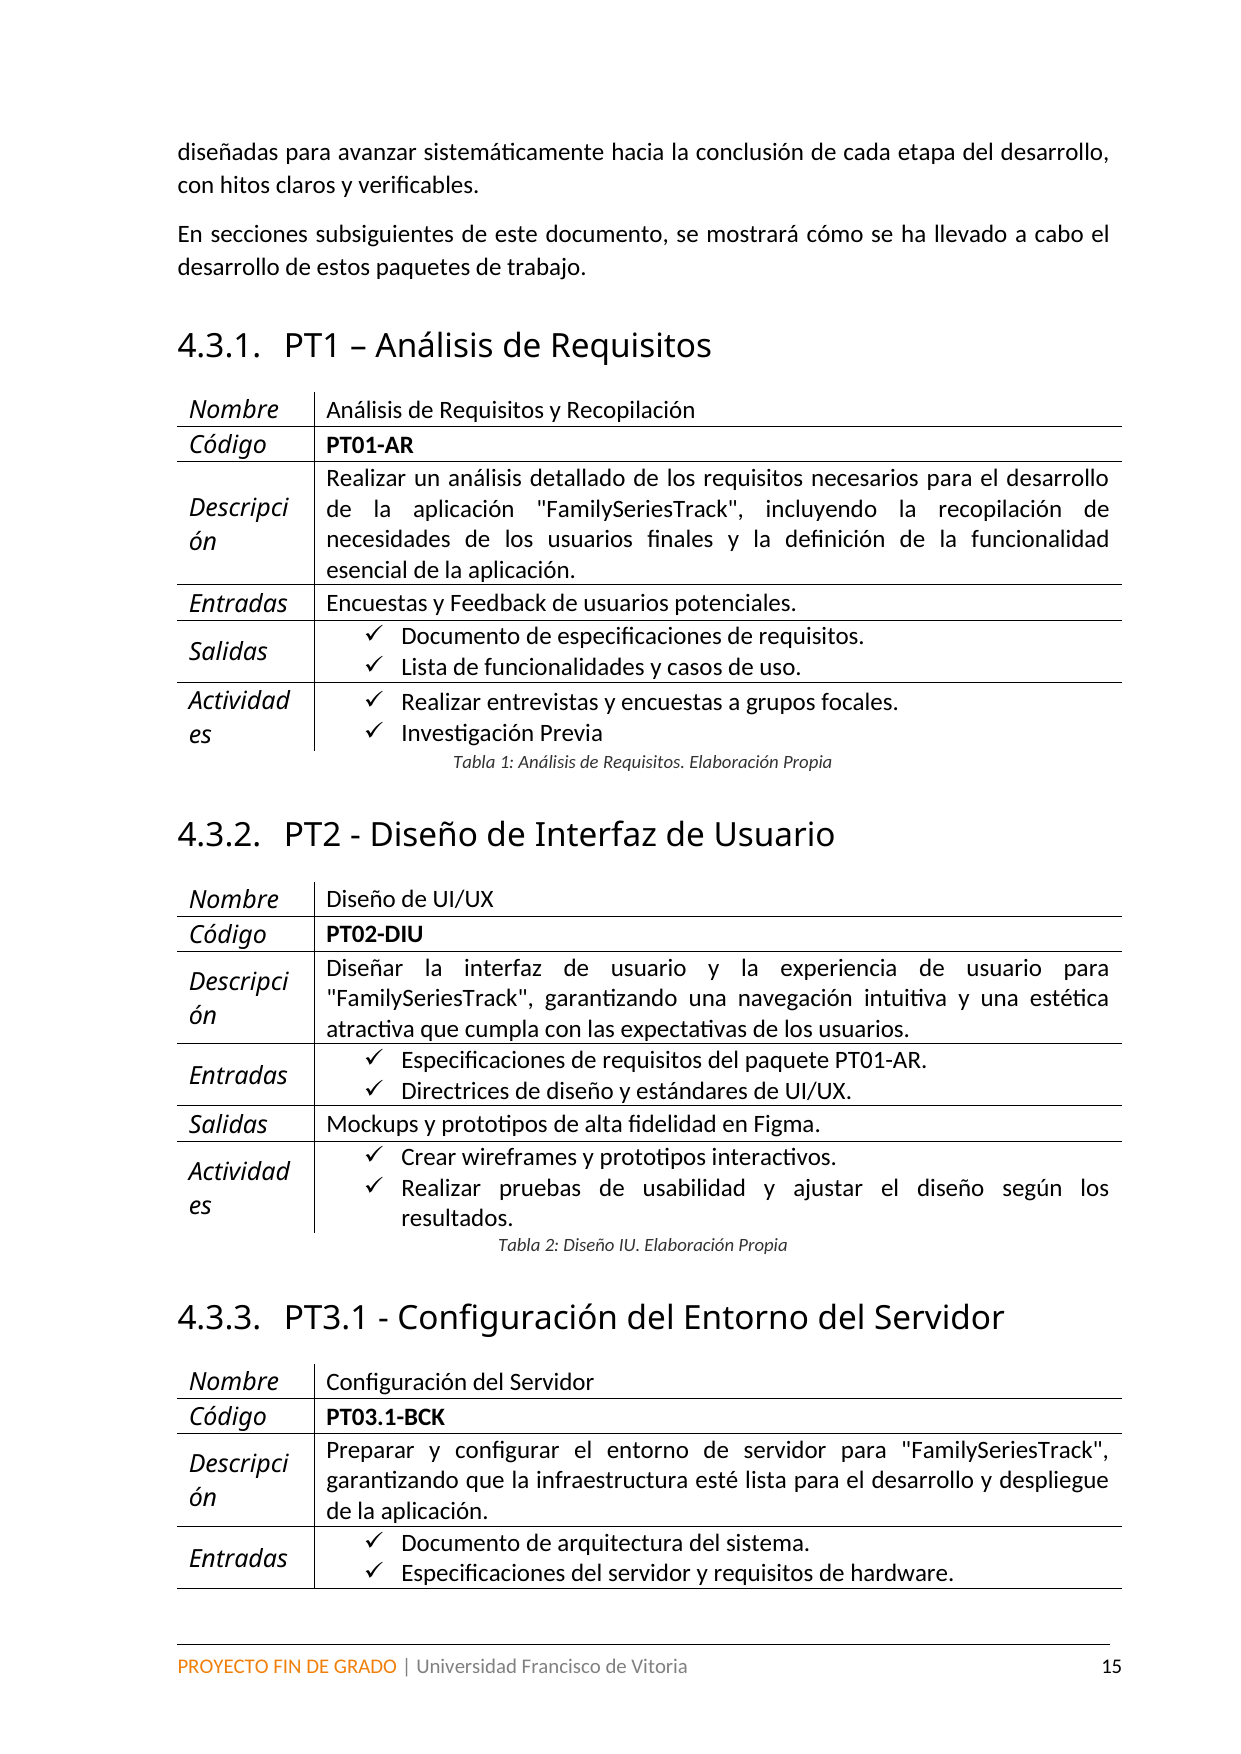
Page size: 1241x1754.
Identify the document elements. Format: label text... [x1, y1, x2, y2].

table_cell Realizar entrevistas y encuestas a grupos focales. Investigación Previa [315, 683, 1122, 751]
table_cell Crear wireframes y prototipos interactivos. Realizar pruebas de usabilidad y ajustar el diseño según los resultados. [315, 1142, 1122, 1233]
table_cell Salidas [177, 621, 314, 682]
table_cell Mockups y prototipos de alta fidelidad en Figma. [315, 1106, 1122, 1141]
table_cell Descripción [177, 952, 314, 1043]
subtitle PT2 - Diseño de Interfaz de Usuario [177, 811, 1110, 857]
table_cell Documento de especificaciones de requisitos. Lista de funcionalidades y casos de uso. [315, 621, 1122, 682]
text Tabla 2: Diseño IU. Elaboración Propia [177, 1233, 1110, 1256]
text Tabla 1: Análisis de Requisitos. Elaboración Propia [177, 751, 1110, 774]
table_cell Entradas [177, 1044, 314, 1105]
table_cell Actividades [177, 683, 314, 751]
table_cell Documento de arquitectura del sistema. Especificaciones del servidor y requisitos de hardware. [315, 1527, 1122, 1588]
table_header Diseño de UI/UX [315, 882, 1122, 916]
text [177, 136, 1110, 199]
table_cell Entradas [177, 585, 314, 619]
table_cell Actividades [177, 1142, 314, 1233]
text En secciones subsiguientes de este documento, se mostrará cómo se ha llevado a cabo el desarrollo de estos paquetes de trabajo. [177, 218, 1110, 282]
table_header Nombre [177, 392, 314, 426]
table_header Nombre [177, 882, 314, 916]
table_cell PT01-AR [315, 427, 1122, 461]
table_cell PT03.1-BCK [315, 1399, 1122, 1433]
table_cell Diseñar la interfaz de usuario y la experiencia de usuario para "FamilySeriesTrack", garantizando una navegación intuitiva y una estética atractiva que cumpla con las expectativas de los usuarios. [315, 952, 1122, 1043]
table_header Configuración del Servidor [315, 1364, 1122, 1398]
table_cell Código [177, 1399, 314, 1433]
table_cell Encuestas y Feedback de usuarios potenciales. [315, 585, 1122, 619]
table_header Nombre [177, 1364, 314, 1398]
table_cell Preparar y configurar el entorno de servidor para "FamilySeriesTrack", garantizando que la infraestructura esté lista para el desarrollo y despliegue de la aplicación. [315, 1434, 1122, 1526]
table_cell Código [177, 917, 314, 951]
table_cell Especificaciones de requisitos del paquete PT01-AR. Directrices de diseño y estándares de UI/UX. [315, 1044, 1122, 1105]
table_header Análisis de Requisitos y Recopilación [315, 392, 1122, 426]
subtitle PT3.1 - Configuración del Entorno del Servidor [177, 1293, 1110, 1339]
table_cell Salidas [177, 1106, 314, 1141]
table_cell Entradas [177, 1527, 314, 1588]
table_cell PT02-DIU [315, 917, 1122, 951]
subtitle PT1 – Análisis de Requisitos [177, 322, 1110, 367]
table_cell Código [177, 427, 314, 461]
table_cell Descripción [177, 1434, 314, 1526]
table_cell Realizar un análisis detallado de los requisitos necesarios para el desarrollo de la aplicación "FamilySeriesTrack", incluyendo la recopilación de necesidades de los usuarios finales y la definición de la funcionalidad esencial de la aplicación. [315, 462, 1122, 584]
table_cell Descripción [177, 462, 314, 584]
